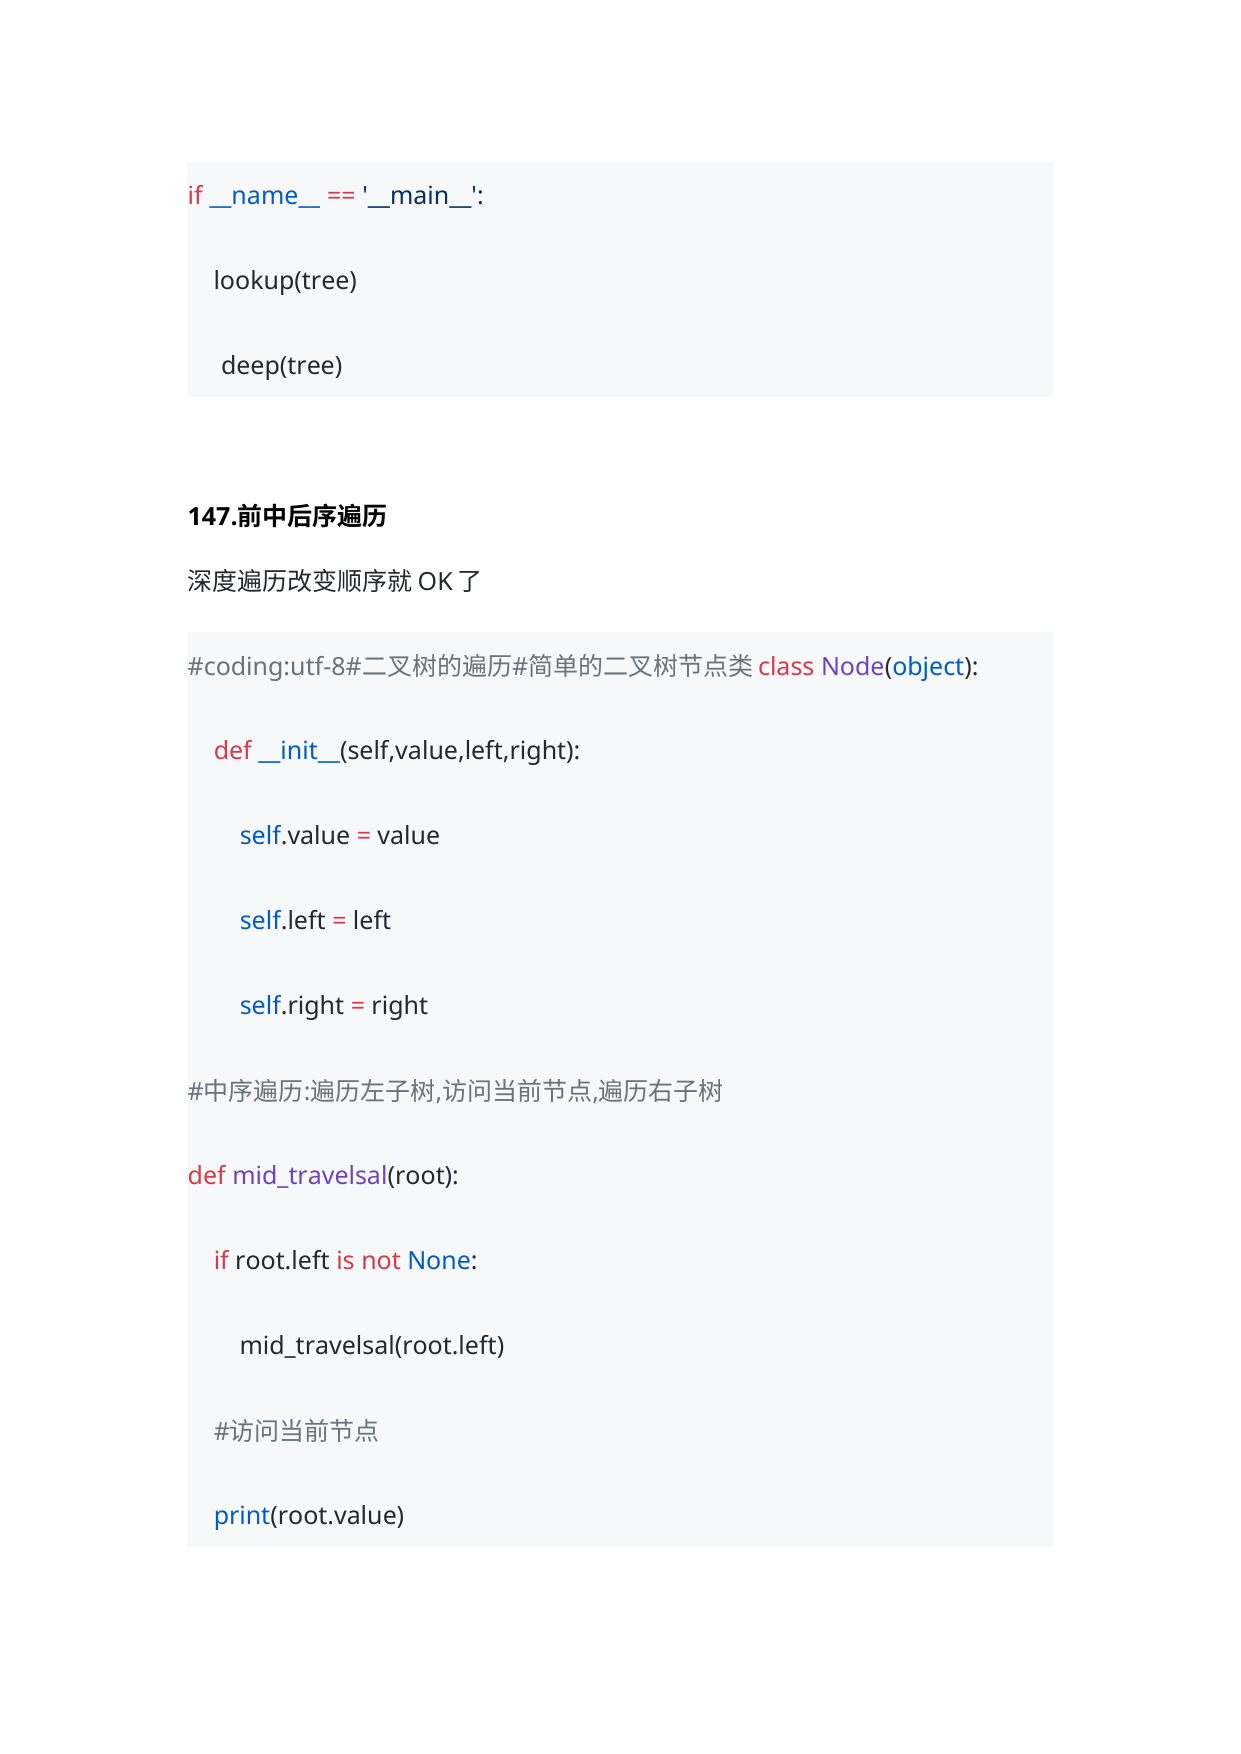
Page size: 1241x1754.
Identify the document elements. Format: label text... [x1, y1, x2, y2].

text #中序遍历:遍历左子树,访问当前节点,遍历右子树 [187, 1057, 1053, 1122]
text mid_travelsal(root.left) [187, 1312, 1053, 1377]
text self.value = value [187, 802, 1053, 867]
text if __name__ == '__main__': [187, 162, 1053, 227]
text 147.前中后序遍历 [187, 482, 1053, 547]
text def __init__(self,value,left,right): [187, 717, 1053, 782]
text self.left = left [187, 887, 1053, 952]
text #coding:utf-8#二叉树的遍历#简单的二叉树节点类class Node(object): [187, 632, 1053, 697]
text print(root.value) [187, 1482, 1053, 1547]
text #访问当前节点 [187, 1397, 1053, 1462]
text self.right = right [187, 972, 1053, 1037]
text if root.left is not None: [187, 1227, 1053, 1292]
text lookup(tree) [187, 247, 1053, 312]
text 深度遍历改变顺序就OK了 [187, 547, 1053, 612]
text deep(tree) [187, 332, 1053, 397]
text def mid_travelsal(root): [187, 1142, 1053, 1207]
